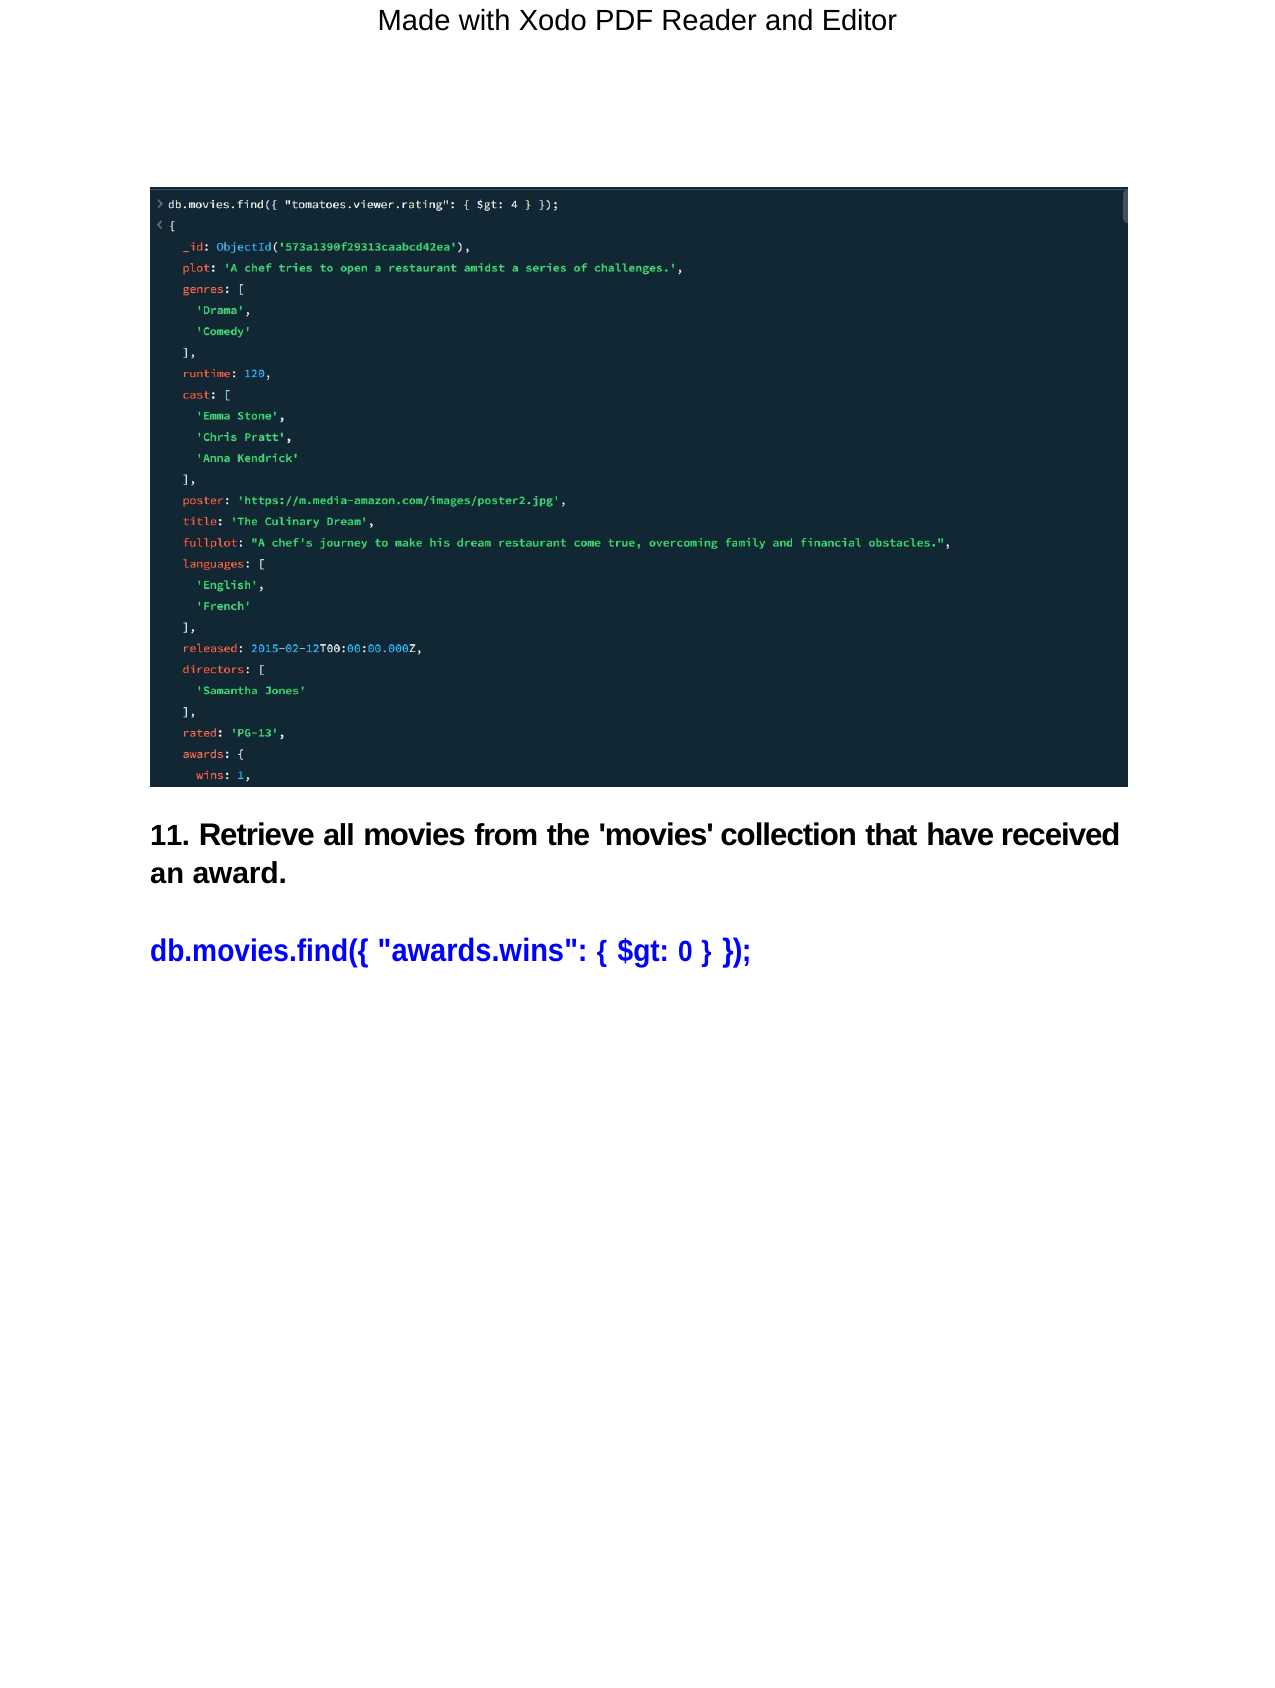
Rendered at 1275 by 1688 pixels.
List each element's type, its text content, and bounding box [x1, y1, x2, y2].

picture [150, 187, 1128, 787]
list Retrieve all movies from the 'movies' collection that have received [150, 816, 1225, 852]
text db.movies.find({ "awards.wins": { $gt: 0 } }); [150, 931, 1225, 968]
text an award. [150, 856, 1225, 890]
